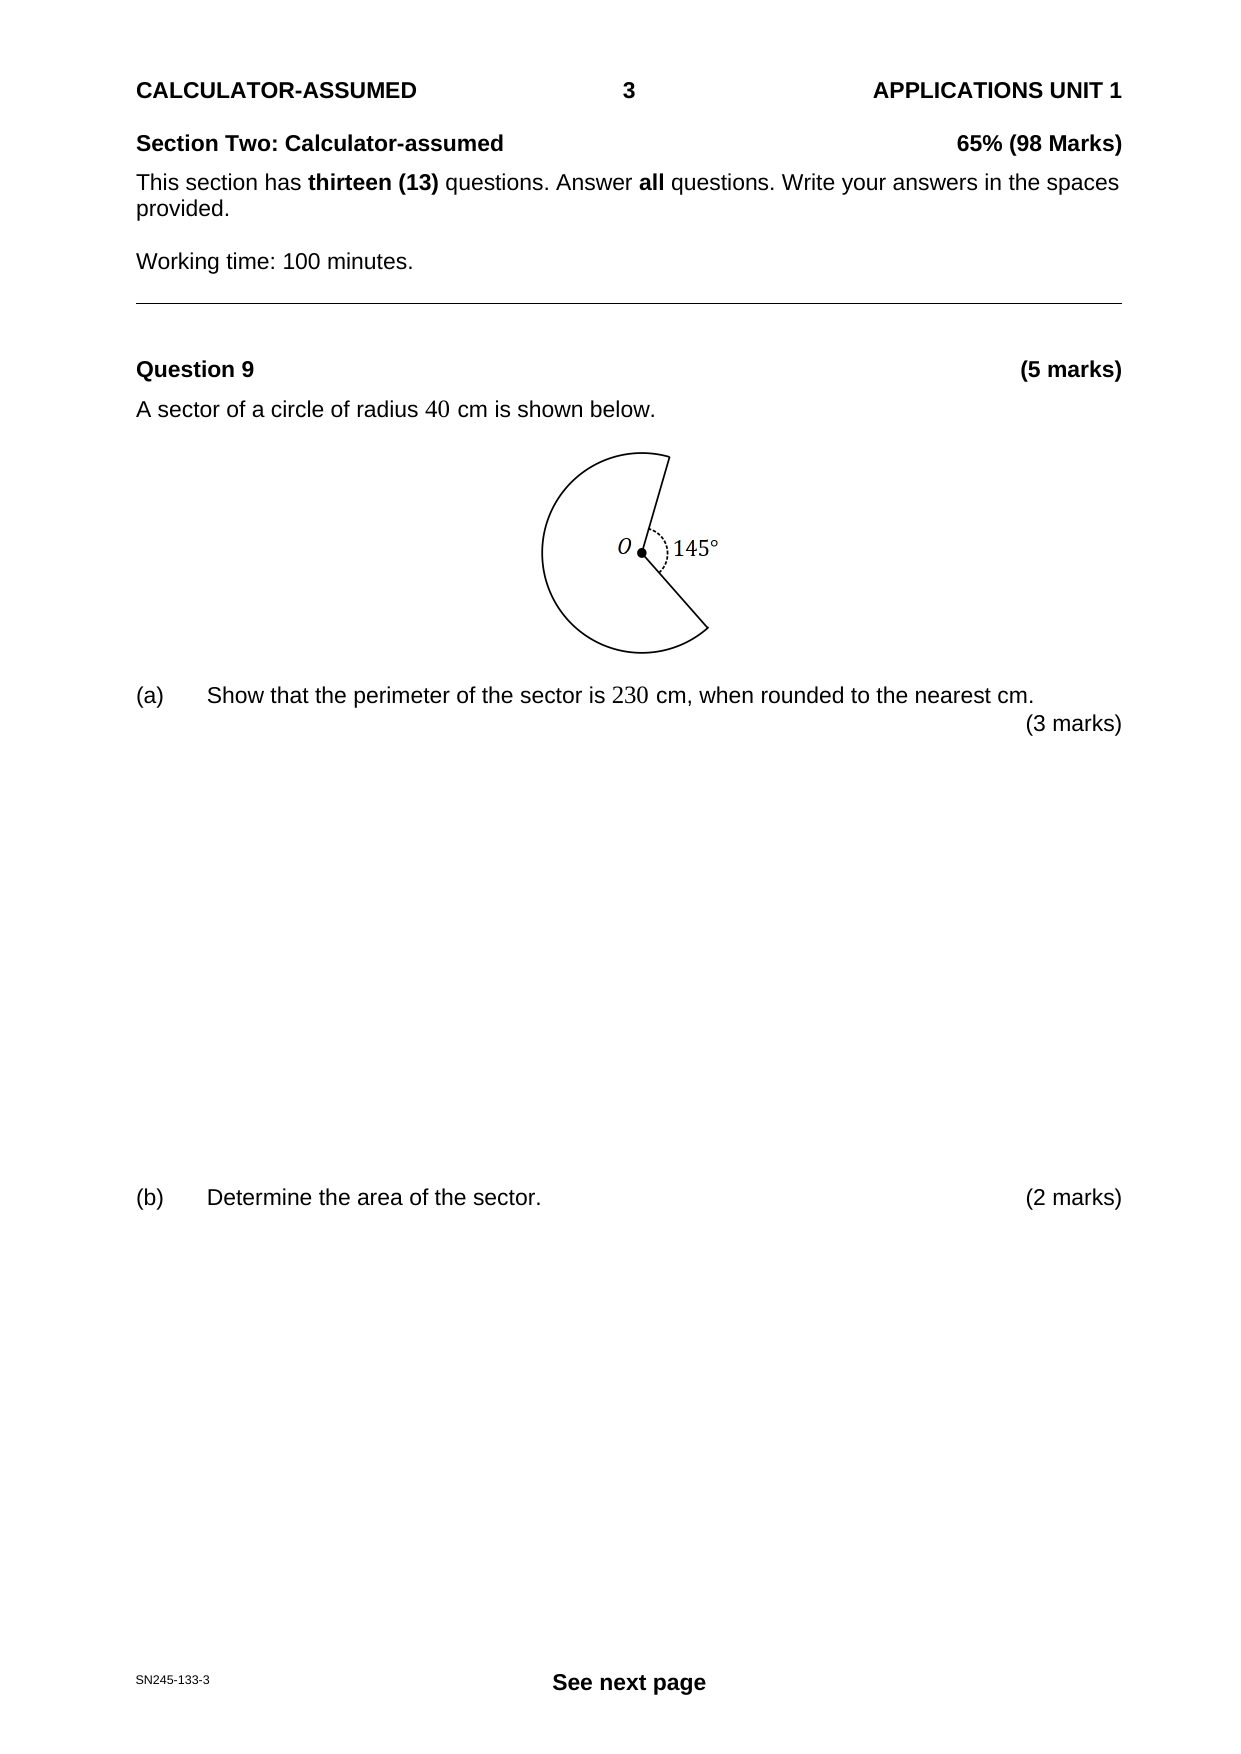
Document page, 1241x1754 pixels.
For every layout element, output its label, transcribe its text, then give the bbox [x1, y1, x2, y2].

text (a) Show that the perimeter of the sector is cm, when rounded to the nearest cm. [136, 682, 1122, 709]
text This section has thirteen (13) questions. Answer all questions. Write your answers in the spaces provided. [136, 169, 1122, 221]
text (b) Determine the area of the sector. (2 marks) [136, 1184, 1122, 1210]
text Section Two: Calculator-assumed 65% (98 Marks) [136, 130, 1122, 156]
text (3 marks) [136, 709, 1122, 736]
text Working time: 100 minutes. [136, 248, 1122, 274]
text Question 9 (5 marks) [136, 356, 1122, 383]
text A sector of a circle of radius cm is shown below. [136, 395, 1122, 423]
picture [538, 449, 720, 656]
